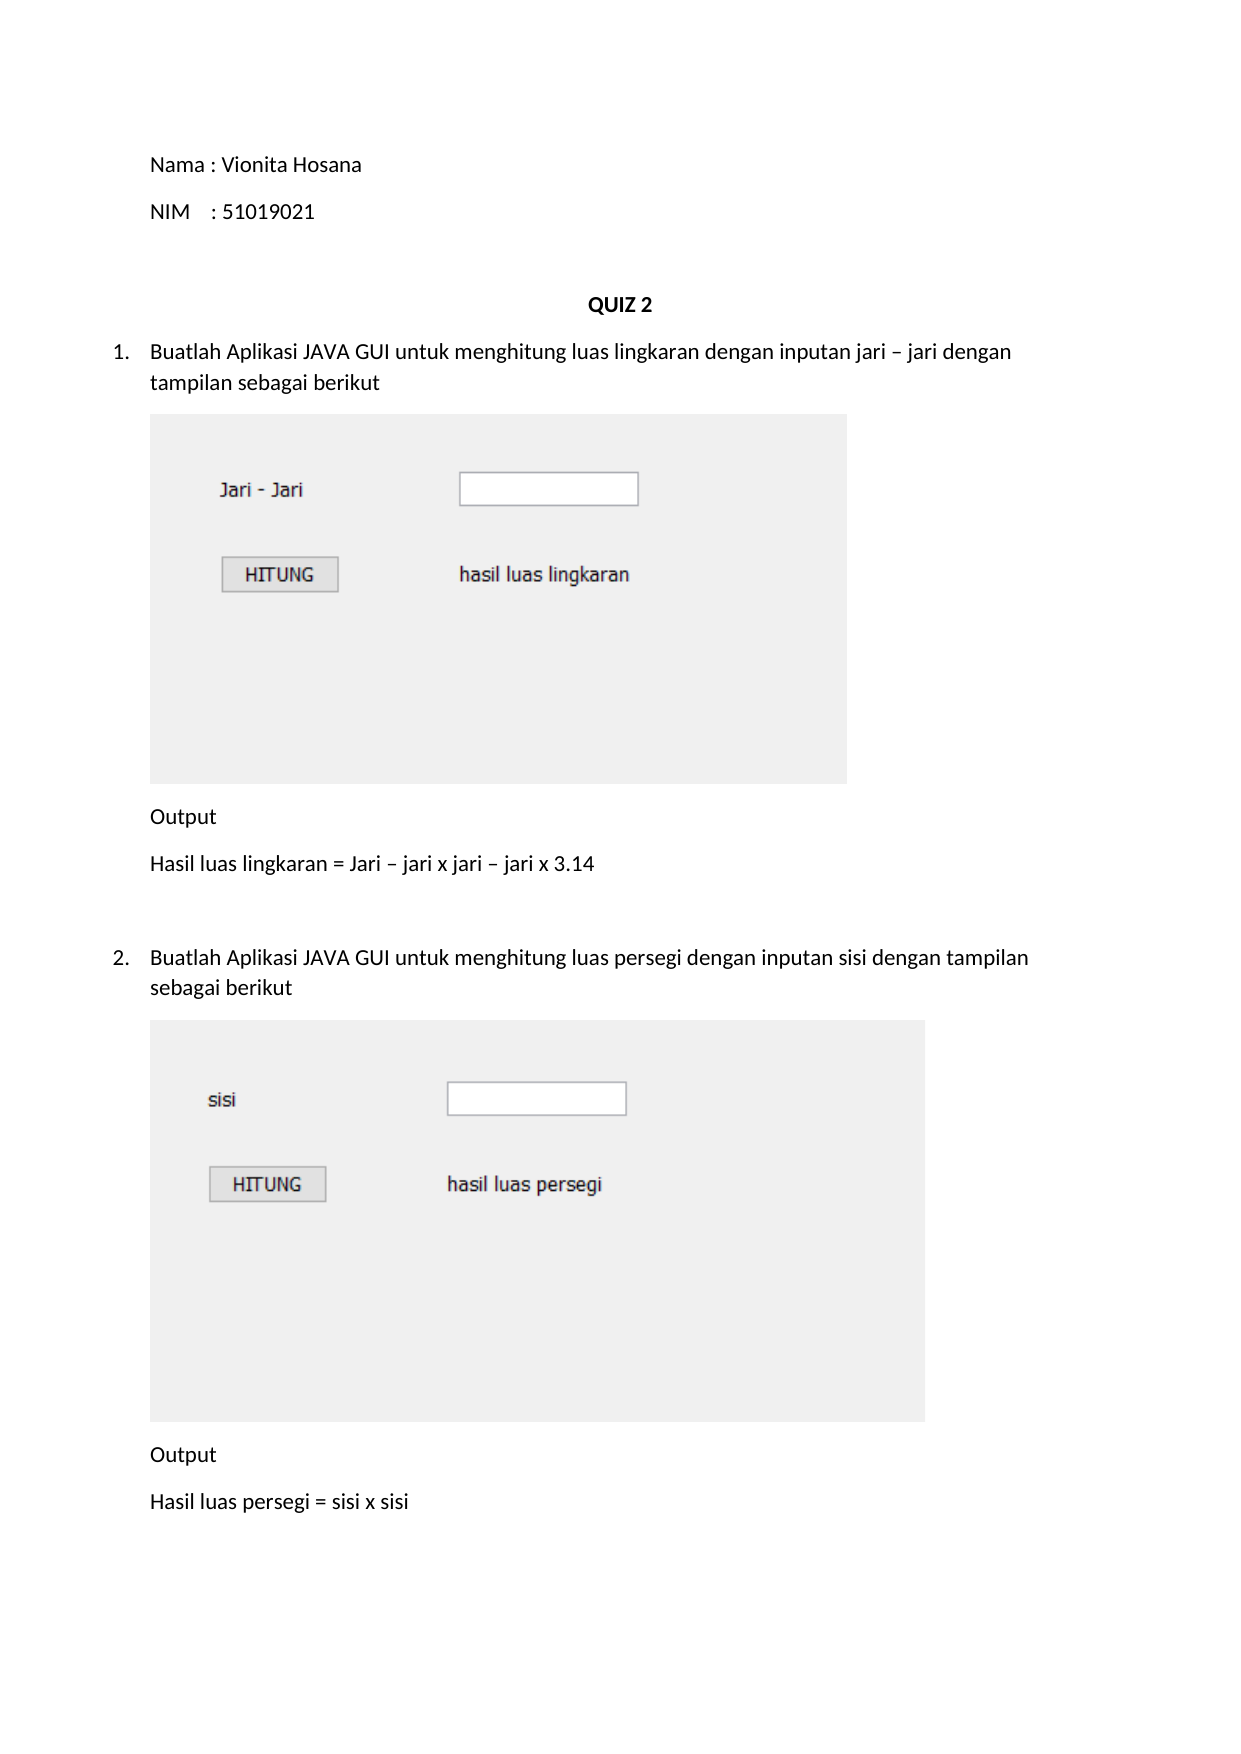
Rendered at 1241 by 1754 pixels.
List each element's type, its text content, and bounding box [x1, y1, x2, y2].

text Nama : Vionita Hosana [150, 150, 1090, 178]
text QUIZ 2 [150, 291, 1090, 319]
text NIM : 51019021 [150, 197, 1090, 225]
picture [150, 414, 847, 784]
text Output [150, 1440, 1090, 1468]
text Hasil luas persegi = sisi x sisi [150, 1487, 1090, 1515]
list Buatlah Aplikasi JAVA GUI untuk menghitung luas lingkaran dengan inputan jari – jari dengan tampilan sebagai berikut [112, 337, 1090, 396]
picture [150, 1020, 926, 1422]
text Hasil luas lingkaran = Jari – jari x jari – jari x 3.14 [150, 849, 1090, 877]
text Output [150, 802, 1090, 830]
list Buatlah Aplikasi JAVA GUI untuk menghitung luas persegi dengan inputan sisi dengan tampilan sebagai berikut [112, 943, 1090, 1001]
